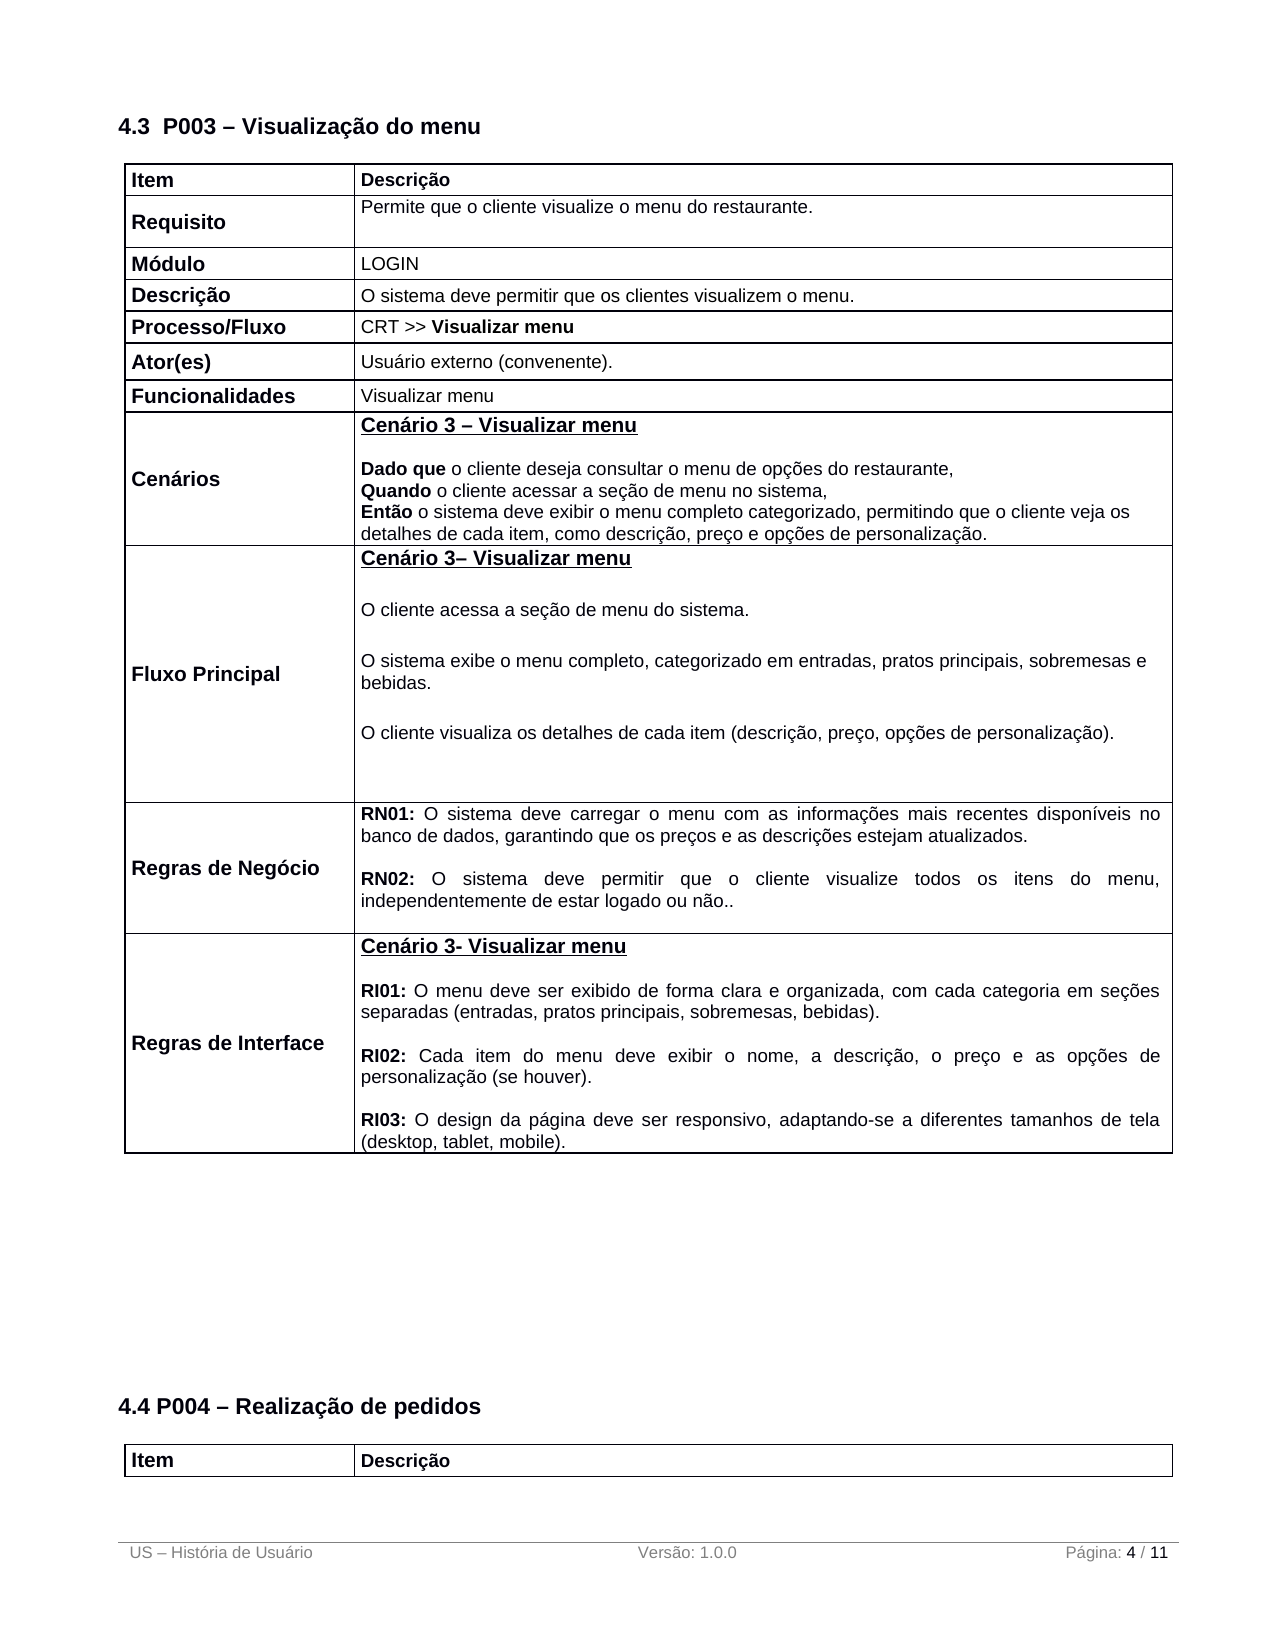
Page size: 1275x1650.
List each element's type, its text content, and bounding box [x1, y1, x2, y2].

table_cell Descrição [126, 280, 354, 310]
text 4.4 P004 – Realização de pedidos [118, 1393, 1157, 1420]
table_header Item [126, 1445, 354, 1476]
table_cell Módulo [126, 248, 354, 278]
table_cell Usuário externo (convenente). [355, 344, 1172, 379]
table_cell RN01: O sistema deve carregar o menu com as informações mais recentes disponíveis no banco de dados, garantindo que os preços e as descrições estejam atualizados. RN02: O sistema deve permitir que o cliente visualize todos os itens do menu, independentemente de estar logado ou não.. [355, 803, 1172, 933]
table_cell Requisito [126, 196, 354, 247]
table_cell Fluxo Principal [126, 546, 354, 802]
table_cell Cenários [126, 413, 354, 544]
table_cell Regras de Negócio [126, 803, 354, 933]
table_header Descrição [355, 1445, 1172, 1476]
table_cell Processo/Fluxo [126, 312, 354, 342]
table_cell O sistema deve permitir que os clientes visualizem o menu. [355, 280, 1172, 310]
table_cell LOGIN [355, 248, 1172, 278]
table_cell CRT >> Visualizar menu [355, 312, 1172, 342]
table_cell Cenário 3- Visualizar menu RI01: O menu deve ser exibido de forma clara e organizada, com cada categoria em seções separadas (entradas, pratos principais, sobremesas, bebidas). RI02: Cada item do menu deve exibir o nome, a descrição, o preço e as opções de personalização (se houver). RI03: O design da página deve ser responsivo, adaptando-se a diferentes tamanhos de tela (desktop, tablet, mobile). [355, 934, 1172, 1152]
table_cell Cenário 3– Visualizar menu O cliente acessa a seção de menu do sistema. O sistema exibe o menu completo, categorizado em entradas, pratos principais, sobremesas e bebidas. O cliente visualiza os detalhes de cada item (descrição, preço, opções de personalização). [355, 546, 1172, 802]
table_cell Regras de Interface [126, 934, 354, 1152]
table_cell Visualizar menu [355, 381, 1172, 411]
table_cell Permite que o cliente visualize o menu do restaurante. [355, 196, 1172, 247]
table_header Descrição [355, 165, 1172, 195]
text 4.3 P003 – Visualização do menu [118, 113, 1157, 139]
table_cell Cenário 3 – Visualizar menu Dado que o cliente deseja consultar o menu de opções do restaurante, Quando o cliente acessar a seção de menu no sistema, Então o sistema deve exibir o menu completo categorizado, permitindo que o cliente veja os detalhes de cada item, como descrição, preço e opções de personalização. [355, 413, 1172, 544]
table_cell Funcionalidades [126, 381, 354, 411]
table_header Item [126, 165, 354, 195]
table_cell Ator(es) [126, 344, 354, 379]
